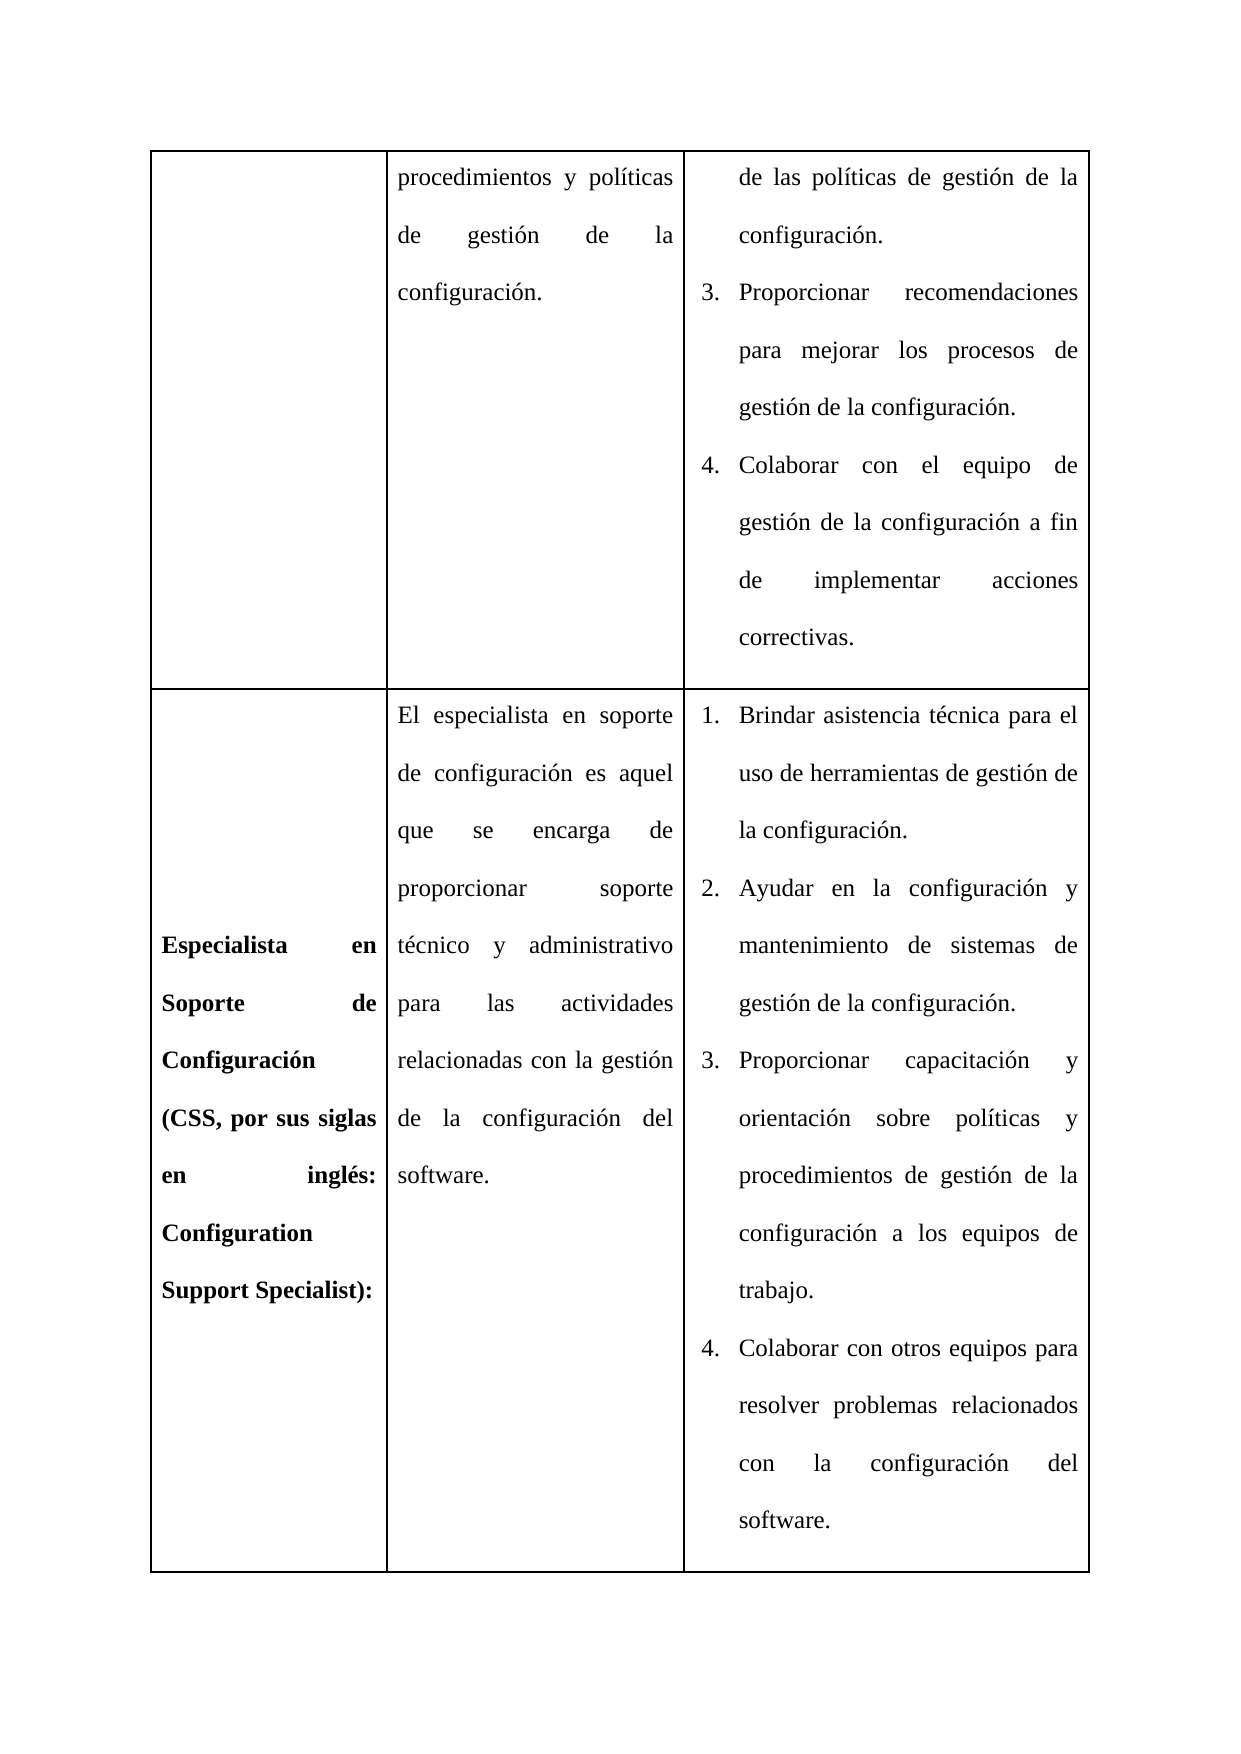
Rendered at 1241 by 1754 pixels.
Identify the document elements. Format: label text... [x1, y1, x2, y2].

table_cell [388, 152, 683, 688]
table_cell Brindar asistencia técnica para el uso de herramientas de gestión de la configuración. Ayudar en la configuración y mantenimiento de sistemas de gestión de la configuración. Proporcionar capacitación y orientación sobre políticas y procedimientos de gestión de la configuración a los equipos de trabajo. Colaborar con otros equipos para resolver problemas relacionados con la configuración del software. [685, 690, 1088, 1571]
table_cell Especialista en Soporte de Configuración (CSS, por sus siglas en inglés: Configuration Support Specialist): [152, 690, 386, 1571]
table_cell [152, 152, 386, 688]
table_cell El especialista en soporte de configuración es aquel que se encarga de proporcionar soporte técnico y administrativo para las actividades relacionadas con la gestión de la configuración del software. [388, 690, 683, 1571]
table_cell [685, 152, 1088, 688]
